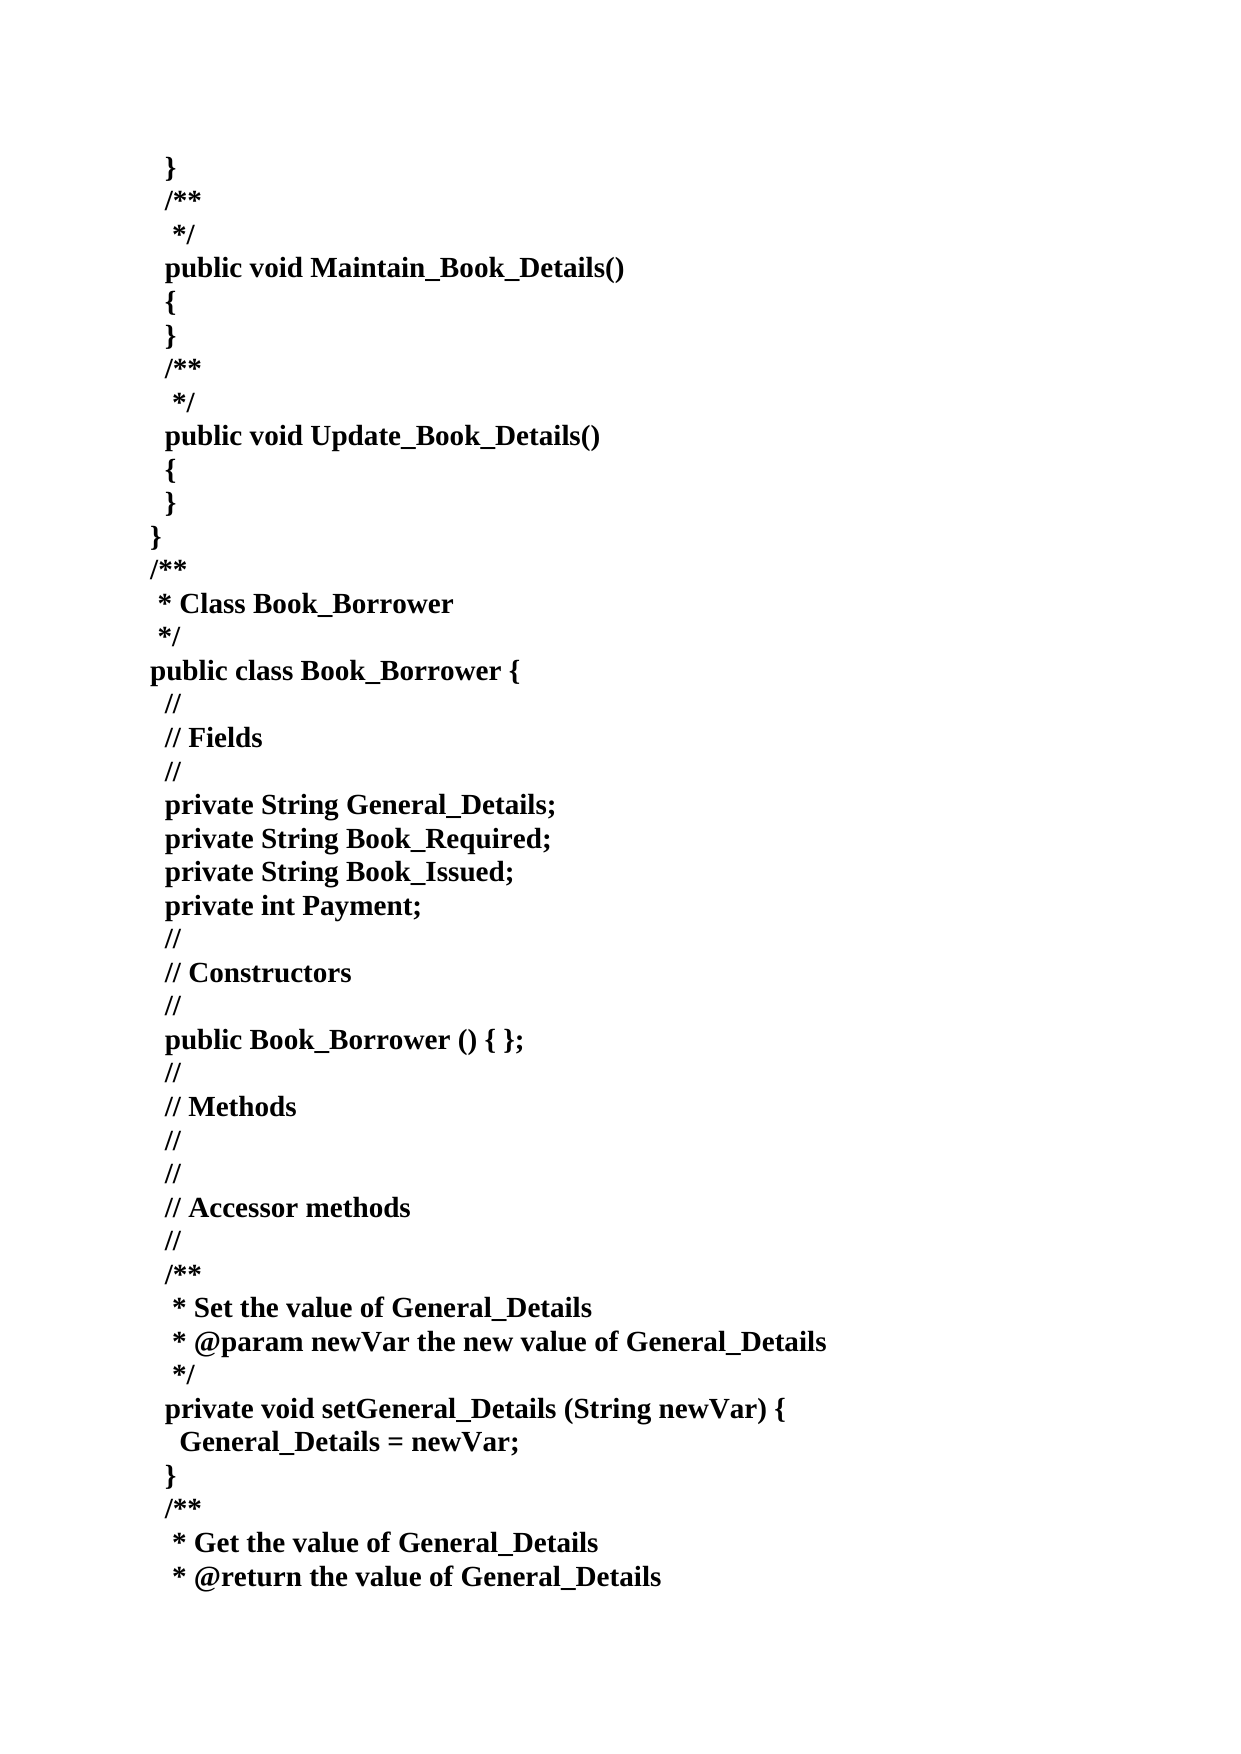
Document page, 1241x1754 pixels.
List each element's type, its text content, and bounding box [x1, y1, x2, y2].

text /** [150, 351, 1090, 385]
text * @param newVar the new value of General_Details [150, 1324, 1090, 1357]
text /** [150, 1492, 1090, 1525]
text private String Book_Required; [150, 821, 1090, 854]
text { [150, 284, 1090, 318]
text { [150, 452, 1090, 485]
text * Get the value of General_Details [150, 1525, 1090, 1559]
text General_Details = newVar; [150, 1424, 1090, 1458]
text // Methods [150, 1089, 1090, 1123]
text } [150, 150, 1090, 183]
text // [150, 1156, 1090, 1190]
text private void setGeneral_Details (String newVar) { [150, 1391, 1090, 1424]
text } [150, 1458, 1090, 1492]
text private String General_Details; [150, 787, 1090, 821]
text /** [150, 552, 1090, 586]
text // Fields [150, 720, 1090, 754]
text // [150, 754, 1090, 787]
text */ [150, 217, 1090, 251]
text // [150, 988, 1090, 1022]
text // [150, 1223, 1090, 1257]
text */ [150, 1357, 1090, 1391]
text // [150, 1123, 1090, 1156]
text * @return the value of General_Details [150, 1559, 1090, 1592]
text // Constructors [150, 955, 1090, 988]
text public class Book_Borrower { [150, 653, 1090, 687]
text // Accessor methods [150, 1190, 1090, 1223]
text public Book_Borrower () { }; [150, 1022, 1090, 1056]
text */ [150, 385, 1090, 418]
text public void Maintain_Book_Details() [150, 251, 1090, 284]
text public void Update_Book_Details() [150, 418, 1090, 452]
text } [150, 519, 1090, 552]
text // [150, 921, 1090, 955]
text // [150, 1056, 1090, 1089]
text private String Book_Issued; [150, 854, 1090, 888]
text /** [150, 1257, 1090, 1290]
text } [150, 318, 1090, 351]
text */ [150, 619, 1090, 653]
text * Set the value of General_Details [150, 1290, 1090, 1324]
text } [150, 485, 1090, 519]
text /** [150, 183, 1090, 217]
text private int Payment; [150, 888, 1090, 921]
text * Class Book_Borrower [150, 586, 1090, 619]
text // [150, 687, 1090, 720]
